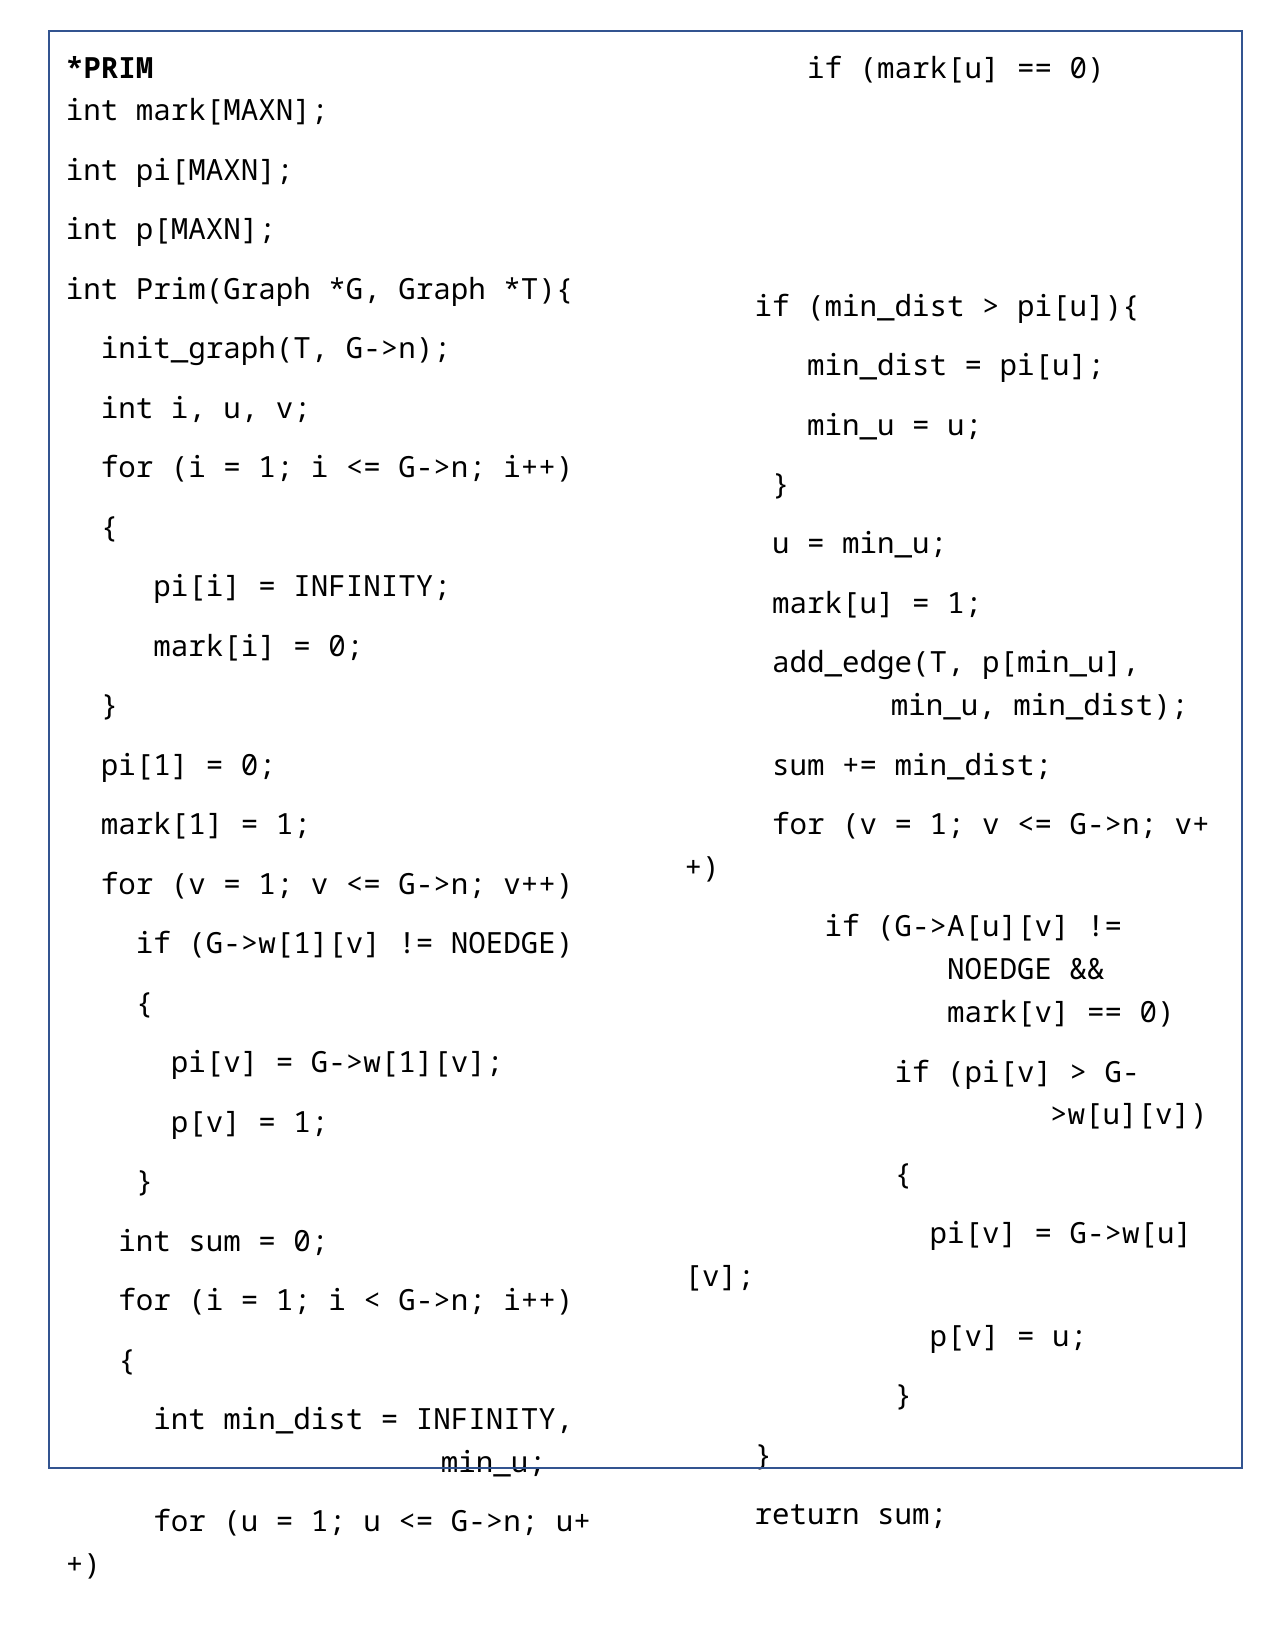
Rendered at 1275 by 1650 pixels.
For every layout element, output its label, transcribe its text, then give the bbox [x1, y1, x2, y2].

text if (G->w[1][v] != NOEDGE) [66, 922, 600, 962]
text pi[v] = G->w[1][v]; [66, 1041, 600, 1081]
text int p[MAXN]; [66, 209, 600, 248]
text mark[u] = 1; [684, 582, 1219, 622]
text if (min_dist > pi[u]){ [684, 285, 1219, 324]
text } [684, 463, 1219, 503]
text for (i = 1; i <= G->n; i++) [66, 447, 600, 486]
text for (u = 1; u <= G->n; u++) [66, 1501, 600, 1583]
text sum += min_dist; [684, 744, 1219, 784]
text int sum = 0; [66, 1220, 600, 1259]
text min_u = u; [684, 404, 1219, 443]
text mark[i] = 0; [66, 625, 600, 665]
text int min_dist = INFINITY, min_u; [66, 1398, 600, 1467]
text pi[i] = INFINITY; [66, 566, 600, 605]
text mark[1] = 1; [66, 803, 600, 843]
text p[v] = 1; [66, 1101, 600, 1141]
text init_graph(T, G->n); [66, 328, 600, 367]
text if (mark[u] == 0) [684, 47, 1219, 87]
text } [684, 1374, 1219, 1414]
text } [66, 684, 600, 724]
text pi[1] = 0; [66, 744, 600, 784]
text for (i = 1; i < G->n; i++) [66, 1279, 600, 1319]
text { [66, 506, 600, 546]
text add_edge(T, p[min_u], min_u, min_dist); [684, 642, 1219, 724]
text u = min_u; [684, 523, 1219, 562]
text int pi[MAXN]; [66, 149, 600, 189]
text int mark[MAXN]; [66, 90, 600, 129]
text p[v] = u; [684, 1315, 1219, 1354]
text *PRIM [66, 47, 600, 87]
text { [66, 982, 600, 1022]
text } [684, 1434, 1219, 1467]
text { [684, 1153, 1219, 1193]
text if (G->A[u][v] != NOEDGE && mark[v] == 0) [684, 906, 1219, 1031]
text return sum; [684, 1493, 1219, 1533]
text { [66, 1339, 600, 1378]
text if (pi[v] > G->w[u][v]) [684, 1051, 1219, 1133]
text for (v = 1; v <= G->n; v++) [684, 803, 1219, 886]
text } [66, 1160, 600, 1200]
text for (v = 1; v <= G->n; v++) [66, 863, 600, 903]
text pi[v] = G->w[u][v]; [684, 1213, 1219, 1295]
text int i, u, v; [66, 387, 600, 427]
text min_dist = pi[u]; [684, 344, 1219, 384]
text int Prim(Graph *G, Graph *T){ [66, 268, 600, 308]
